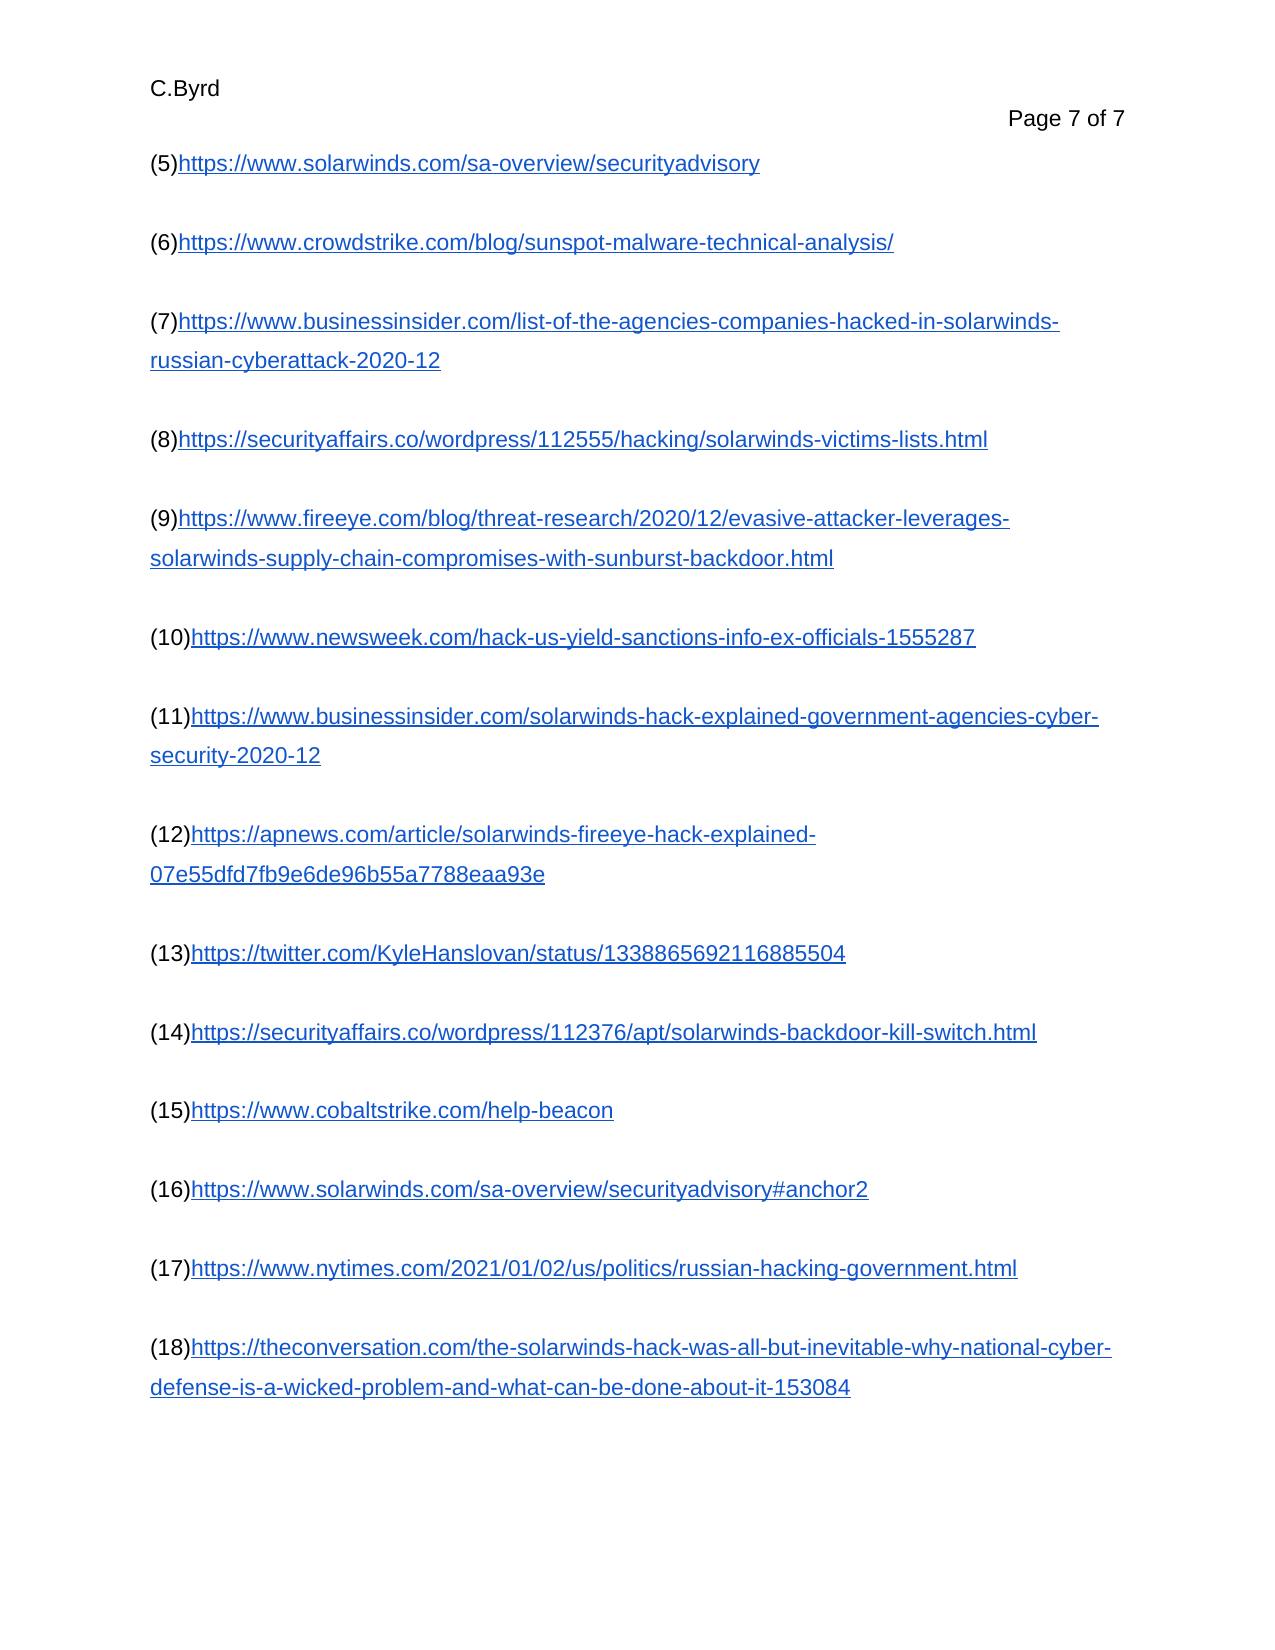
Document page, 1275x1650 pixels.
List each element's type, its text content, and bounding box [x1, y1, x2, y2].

text (14)https://securityaffairs.co/wordpress/112376/apt/solarwinds-backdoor-kill-switch.html [150, 1018, 1125, 1045]
text (18)https://theconversation.com/the-solarwinds-hack-was-all-but-inevitable-why-national-cyber-defense-is-a-wicked-problem-and-what-can-be-done-about-it-153084 [150, 1334, 1125, 1400]
text (12)https://apnews.com/article/solarwinds-fireeye-hack-explained-07e55dfd7fb9e6de96b55a7788eaa93e [150, 821, 1125, 887]
text (11)https://www.businessinsider.com/solarwinds-hack-explained-government-agencies-cyber-security-2020-12 [150, 703, 1125, 768]
text (17)https://www.nytimes.com/2021/01/02/us/politics/russian-hacking-government.html [150, 1255, 1125, 1282]
text (6)https://www.crowdstrike.com/blog/sunspot-malware-technical-analysis/ [150, 229, 1125, 255]
text (15)https://www.cobaltstrike.com/help-beacon [150, 1097, 1125, 1124]
text (10)https://www.newsweek.com/hack-us-yield-sanctions-info-ex-officials-1555287 [150, 624, 1125, 650]
text (7)https://www.businessinsider.com/list-of-the-agencies-companies-hacked-in-solarwinds-russian-cyberattack-2020-12 [150, 308, 1125, 374]
text (9)https://www.fireeye.com/blog/threat-research/2020/12/evasive-attacker-leverages-solarwinds-supply-chain-compromises-with-sunburst-backdoor.html [150, 505, 1125, 571]
text (13)https://twitter.com/KyleHanslovan/status/1338865692116885504 [150, 939, 1125, 966]
text (8)https://securityaffairs.co/wordpress/112555/hacking/solarwinds-victims-lists.html [150, 426, 1125, 453]
text (5)https://www.solarwinds.com/sa-overview/securityadvisory [150, 150, 1125, 176]
text (16)https://www.solarwinds.com/sa-overview/securityadvisory#anchor2 [150, 1176, 1125, 1203]
